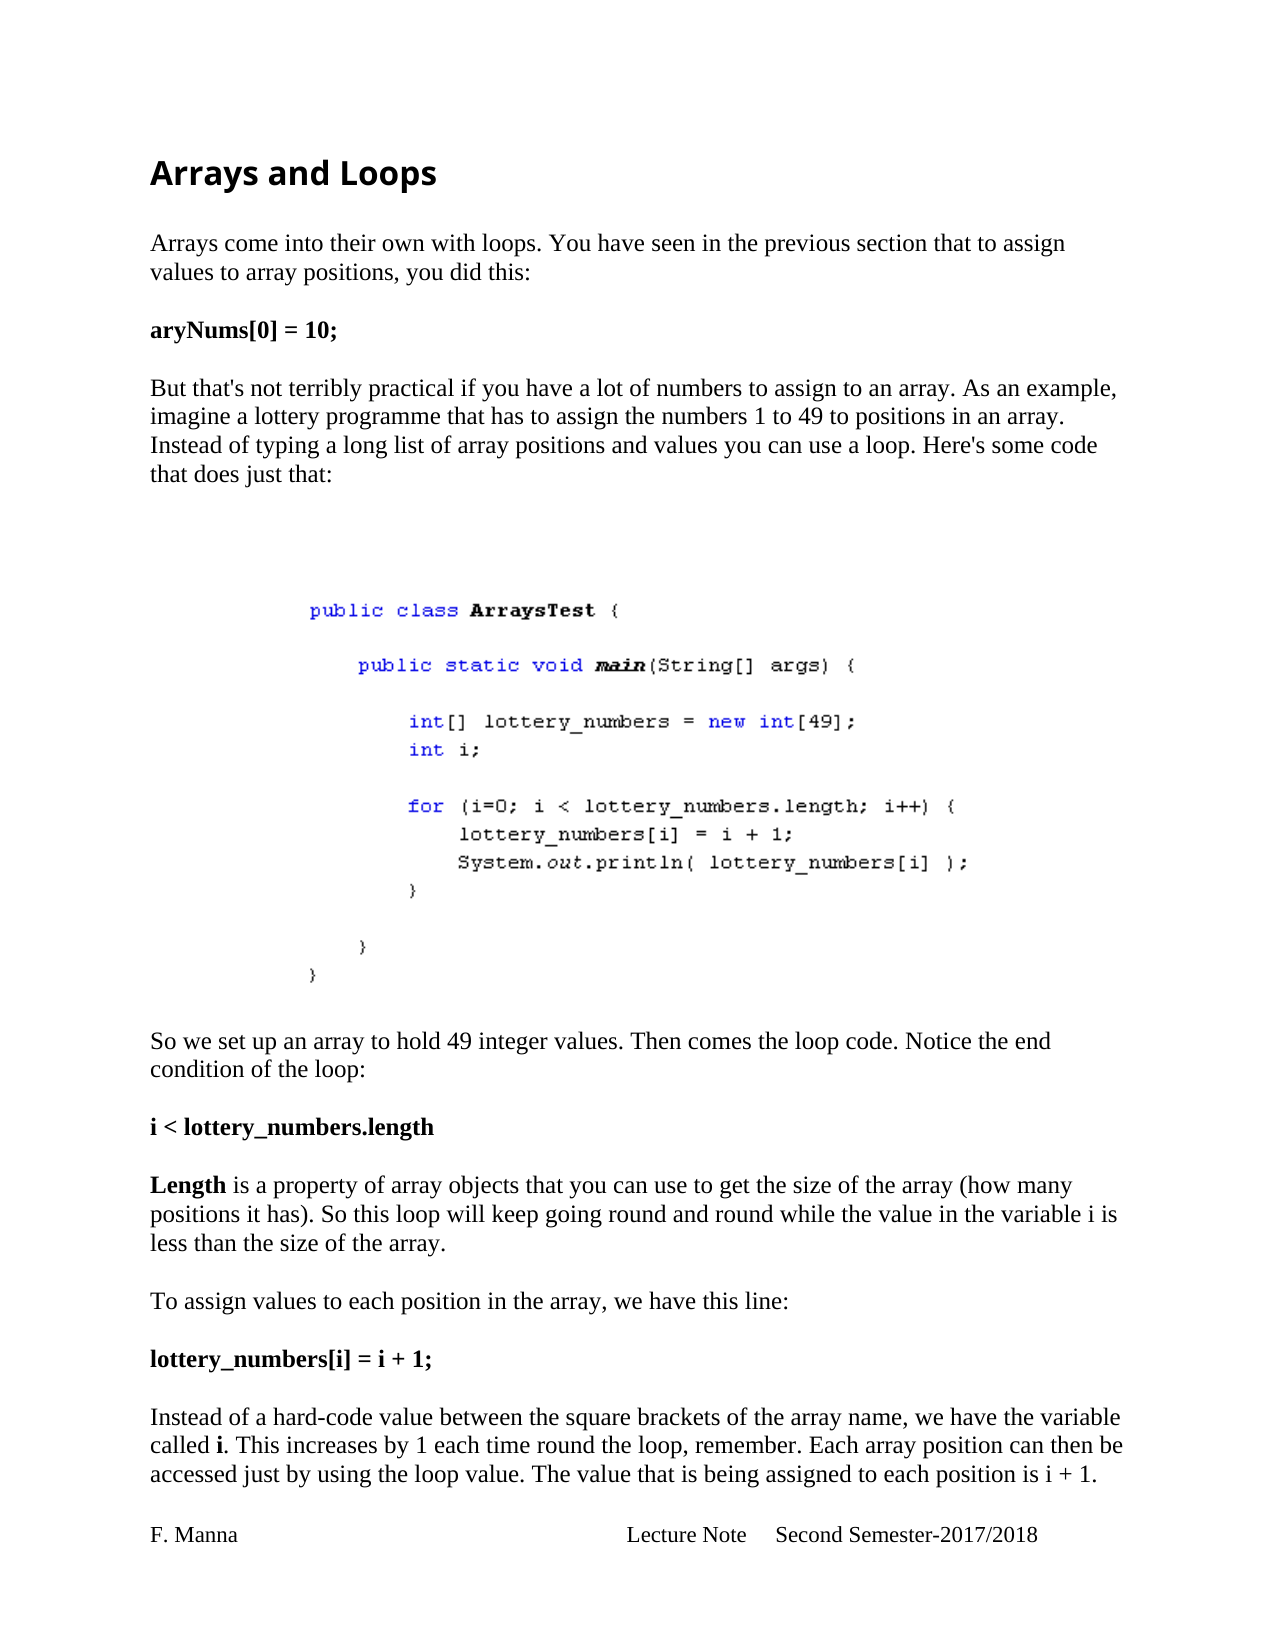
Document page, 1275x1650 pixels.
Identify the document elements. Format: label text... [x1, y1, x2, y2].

subtitle Arrays and Loops [150, 150, 1125, 195]
text But that's not terribly practical if you have a lot of numbers to assign to an array. As an example, imagine a lottery programme that has to assign the numbers 1 to 49 to positions in an array. Instead of typing a long list of array positions and values you can use a loop. Here's some code that does just that: [150, 373, 1125, 488]
text So we set up an array to hold 49 integer values. Then comes the loop code. Notice the end condition of the loop: [150, 1026, 1125, 1083]
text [150, 1402, 1125, 1488]
text aryNums[0] = 10; [150, 315, 1125, 343]
text Length is a property of array objects that you can use to get the size of the array (how many positions it has). So this loop will keep going round and round while the value in the variable i is less than the size of the array. [150, 1170, 1125, 1257]
text lottery_numbers[i] = i + 1; [150, 1344, 1125, 1372]
text To assign values to each position in the array, we have this line: [150, 1286, 1125, 1314]
picture [295, 574, 980, 997]
text i < lottery_numbers.length [150, 1112, 1125, 1141]
text Arrays come into their own with loops. You have seen in the previous section that to assign values to array positions, you did this: [150, 228, 1125, 286]
